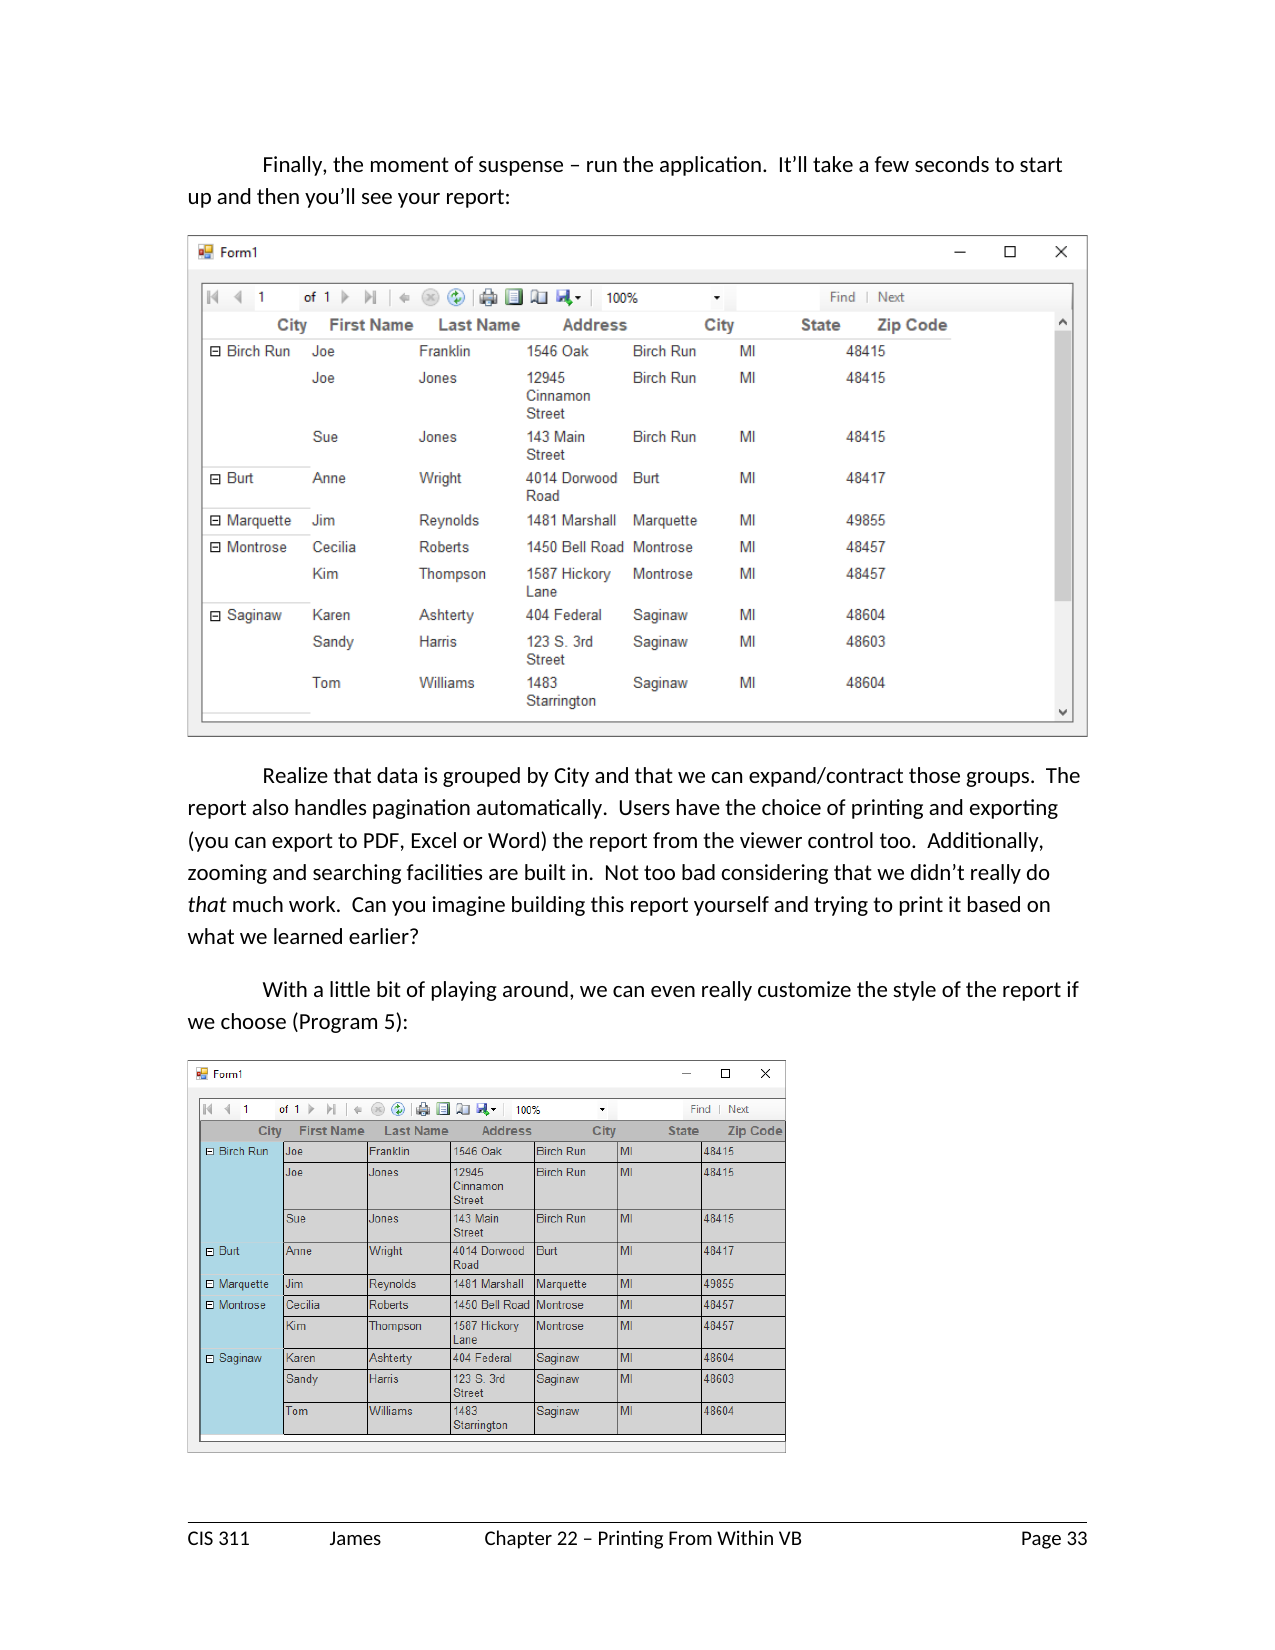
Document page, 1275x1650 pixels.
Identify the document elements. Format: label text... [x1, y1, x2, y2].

text With a little bit of playing around, we can even really customize the style of the report if we choose (Program 5): [187, 975, 1087, 1036]
picture [187, 1060, 786, 1453]
picture [187, 235, 1088, 737]
text Finally, the moment of suspense – run the application. It’ll take a few seconds to start up and then you’ll see your report: [187, 150, 1087, 210]
text Realize that data is grouped by City and that we can expand/contract those groups. The report also handles pagination automatically. Users have the choice of printing and exporting (you can export to PDF, Excel or Word) the report from the viewer control too. Additionally, zooming and searching facilities are built in. Not too bad considering that we didn’t really do that much work. Can you imagine building this report yourself and trying to print it based on what we learned earlier? [187, 761, 1087, 950]
